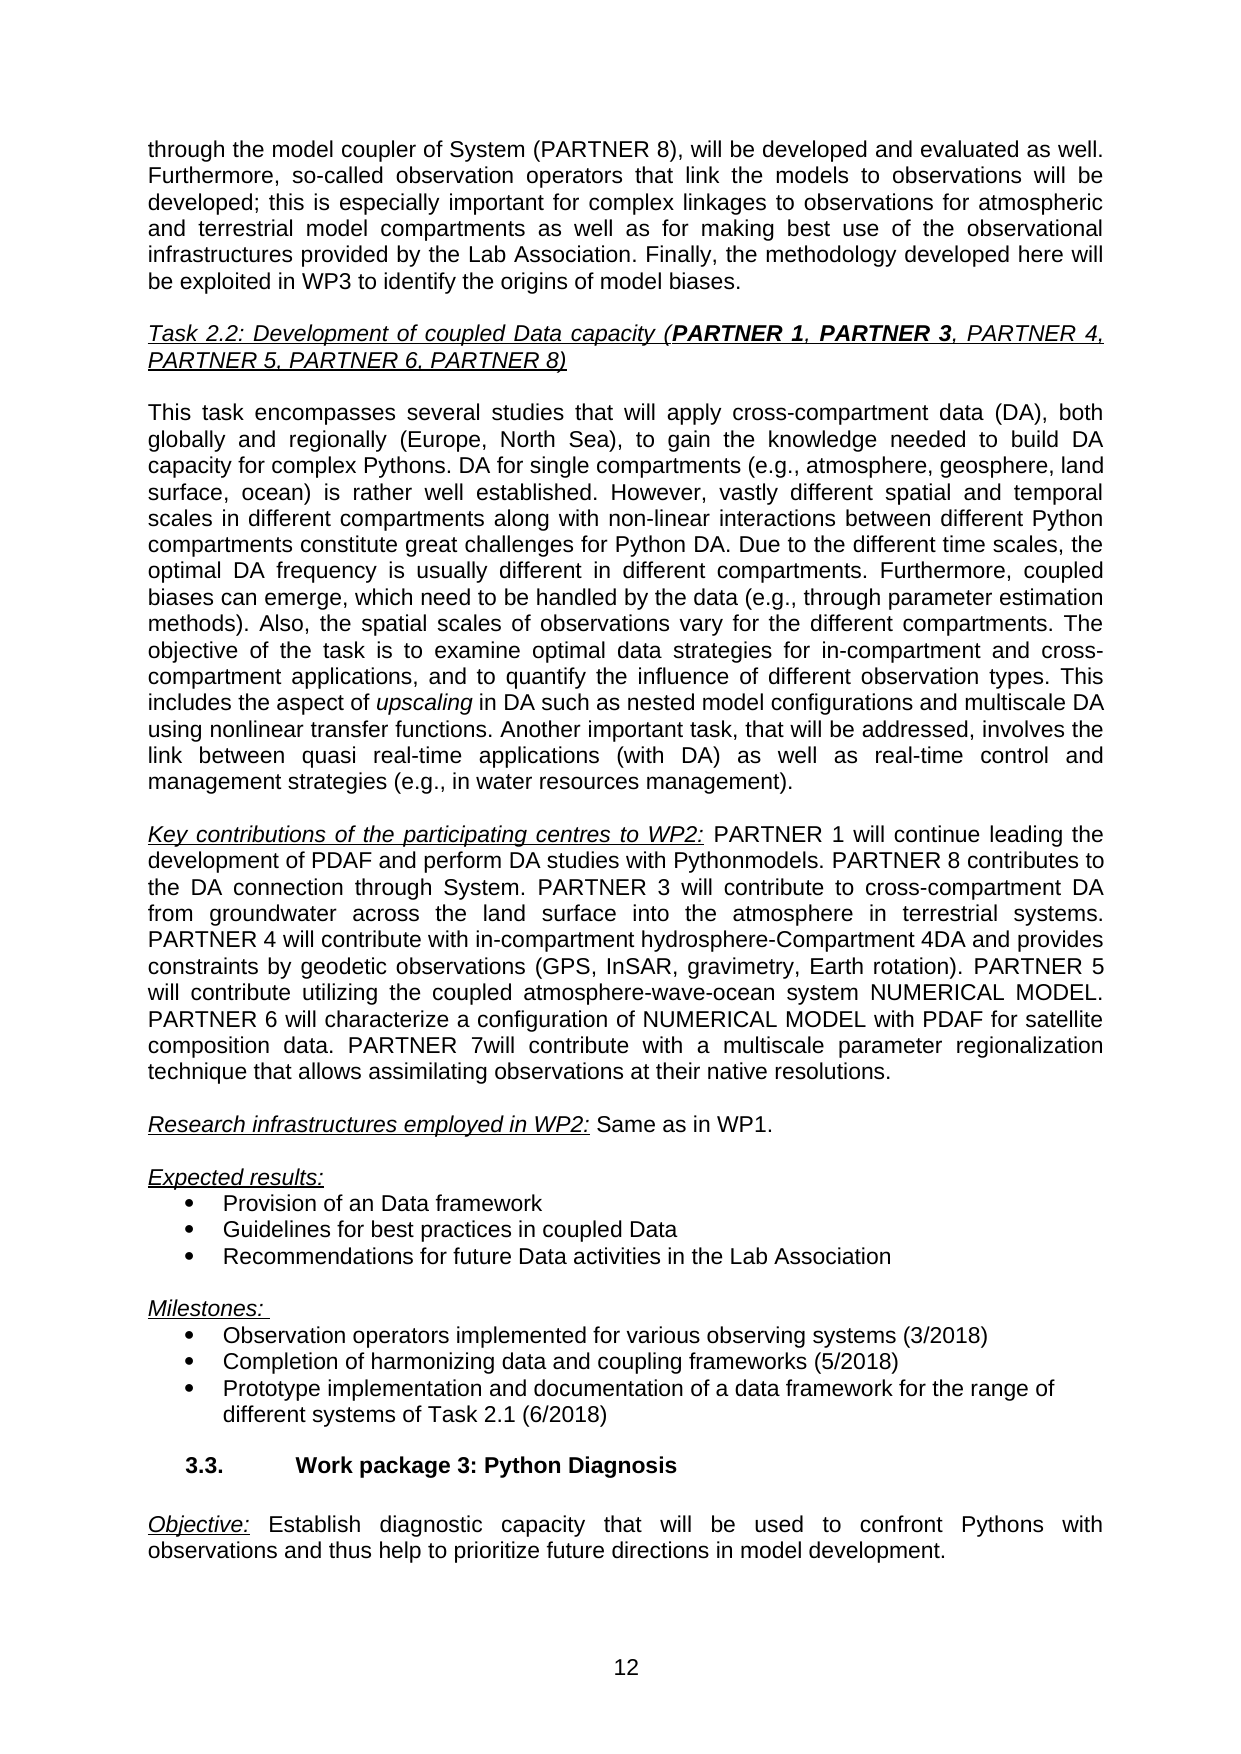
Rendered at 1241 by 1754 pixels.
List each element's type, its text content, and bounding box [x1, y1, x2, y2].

list Prototype implementation and documentation of a data framework for the range of different systems of Task 2.1 (6/2018) [185, 1374, 1104, 1427]
list Completion of harmonizing data and coupling frameworks (5/2018) [185, 1348, 1104, 1374]
subtitle Work package 3: Python Diagnosis [185, 1452, 1104, 1478]
text This task encompasses several studies that will apply cross-compartment data (DA), both globally and regionally (Europe, North Sea), to gain the knowledge needed to build DA capacity for complex Pythons. DA for single compartments (e.g., atmosphere, geosphere, land surface, ocean) is rather well established. However, vastly different spatial and temporal scales in different compartments along with non-linear interactions between different Python compartments constitute great challenges for Python DA. Due to the different time scales, the optimal DA frequency is usually different in different compartments. Furthermore, coupled biases can emerge, which need to be handled by the data (e.g., through parameter estimation methods). Also, the spatial scales of observations vary for the different compartments. The objective of the task is to examine optimal data strategies for in-compartment and cross-compartment applications, and to quantify the influence of different observation types. This includes the aspect of upscaling in DA such as nested model configurations and multiscale DA using nonlinear transfer functions. Another important task, that will be addressed, involves the link between quasi real-time applications (with DA) as well as real-time control and management strategies (e.g., in water resources management). [148, 399, 1104, 795]
list Provision of an Data framework [185, 1190, 1104, 1216]
text Objective: Establish diagnostic capacity that will be used to confront Pythons with observations and thus help to prioritize future directions in model development. [148, 1511, 1104, 1564]
list Observation operators implemented for various observing systems (3/2018) [185, 1322, 1104, 1348]
list Guidelines for best practices in coupled Data [185, 1216, 1104, 1243]
list Recommendations for future Data activities in the Lab Association [185, 1243, 1104, 1269]
text Research infrastructures employed in WP2: Same as in WP1. [148, 1111, 1104, 1137]
text Expected results: [148, 1164, 1104, 1190]
text Task 2.2: Development of coupled Data capacity (PARTNER 1, PARTNER 3, PARTNER 4, PARTNER 5, PARTNER 6, PARTNER 8) [148, 320, 1104, 343]
text Milestones: [148, 1295, 1104, 1322]
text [148, 136, 1104, 294]
text Task 2.2: Development of coupled Data capacity (PARTNER 1, PARTNER 3, PARTNER 4, PARTNER 5, PARTNER 6, PARTNER 8) [148, 344, 1104, 373]
text Key contributions of the participating centres to WP2: PARTNER 1 will continue leading the development of PDAF and perform DA studies with Pythonmodels. PARTNER 8 contributes to the DA connection through System. PARTNER 3 will contribute to cross-compartment DA from groundwater across the land surface into the atmosphere in terrestrial systems. PARTNER 4 will contribute with in-compartment hydrosphere-Compartment 4DA and provides constraints by geodetic observations (GPS, InSAR, gravimetry, Earth rotation). PARTNER 5 will contribute utilizing the coupled atmosphere-wave-ocean system NUMERICAL MODEL. PARTNER 6 will characterize a configuration of NUMERICAL MODEL with PDAF for satellite composition data. PARTNER 7will contribute with a multiscale parameter regionalization technique that allows assimilating observations at their native resolutions. [148, 821, 1104, 1084]
